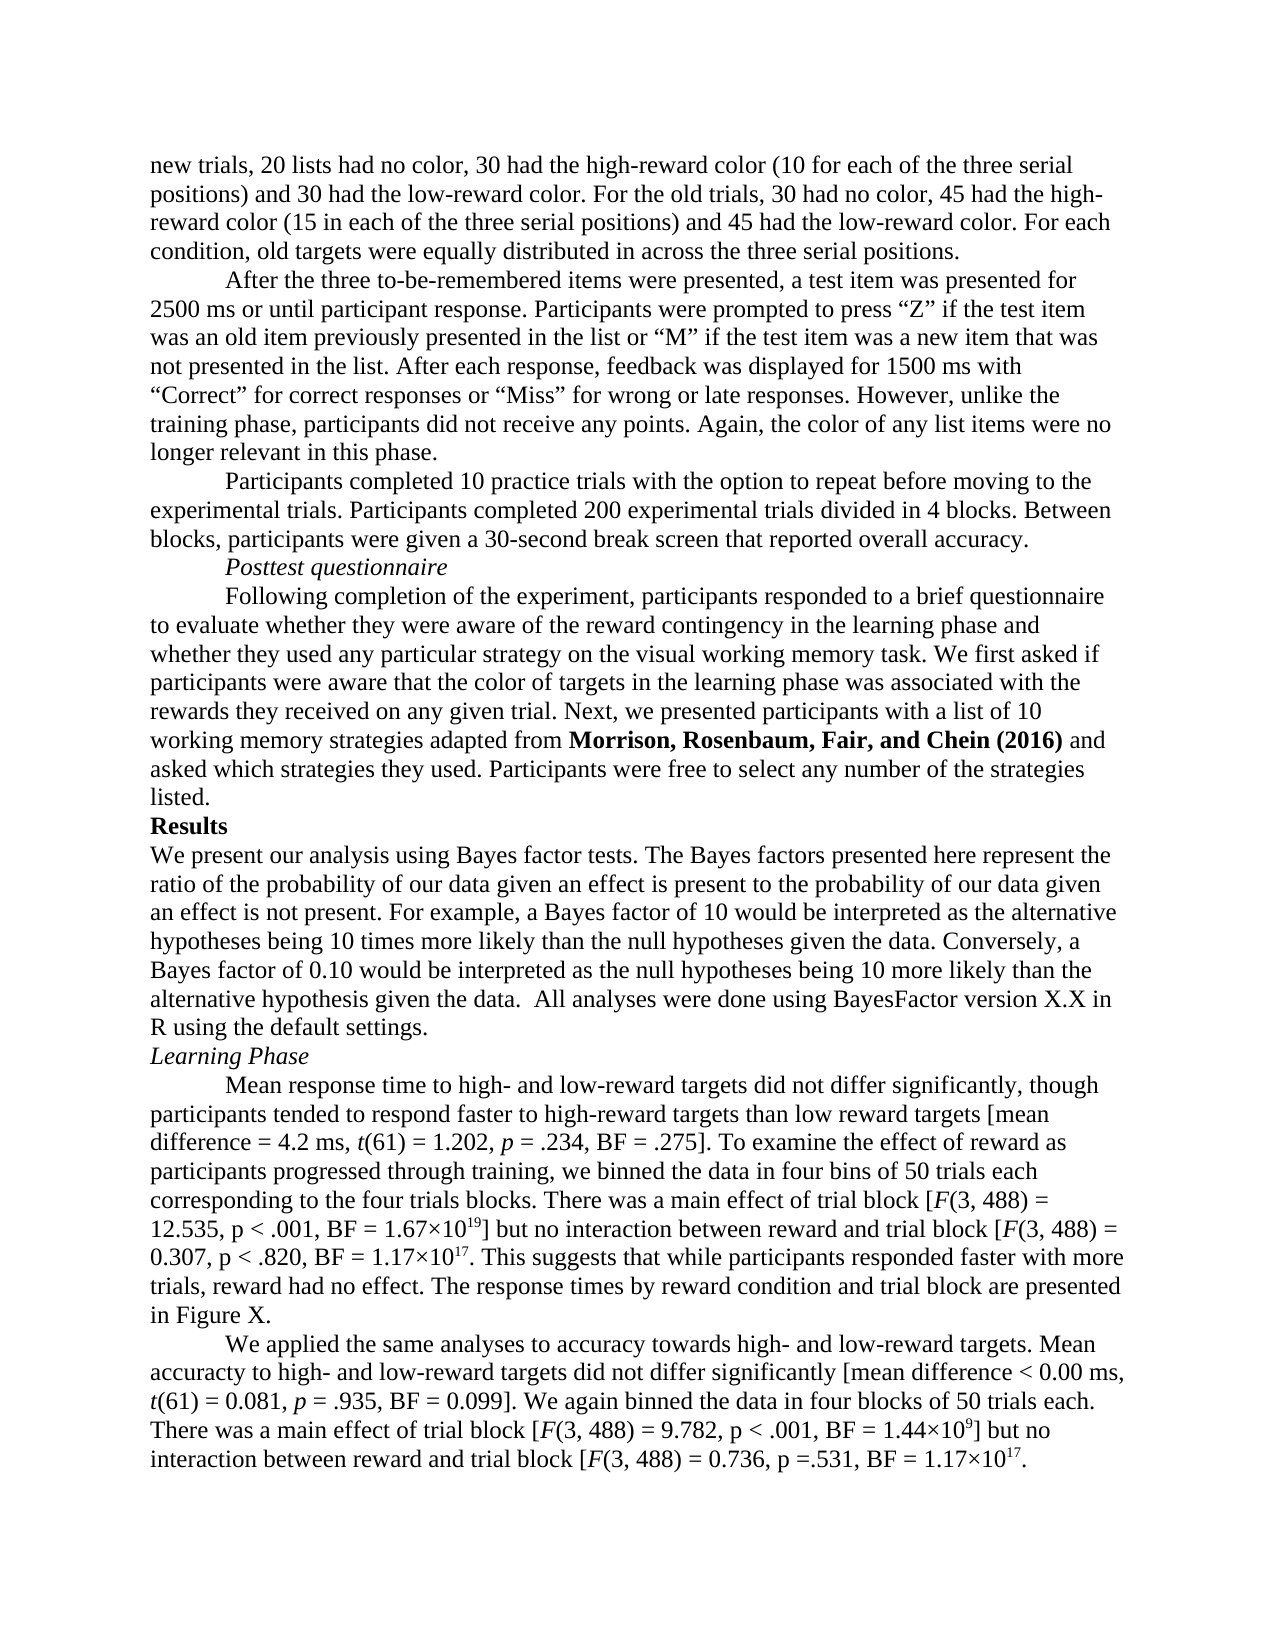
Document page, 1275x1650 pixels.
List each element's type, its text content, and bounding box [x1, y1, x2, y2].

text Participants completed 10 practice trials with the option to repeat before moving to the experimental trials. Participants completed 200 experimental trials divided in 4 blocks. Between blocks, participants were given a 30-second break screen that reported overall accuracy. [150, 466, 1125, 552]
text We present our analysis using Bayes factor tests. The Bayes factors presented here represent the ratio of the probability of our data given an effect is present to the probability of our data given an effect is not present. For example, a Bayes factor of 10 would be interpreted as the alternative hypotheses being 10 times more likely than the null hypotheses given the data. Conversely, a Bayes factor of 0.10 would be interpreted as the null hypotheses being 10 more likely than the alternative hypothesis given the data. All analyses were done using BayesFactor version X.X in R using the default settings. [150, 840, 1125, 1041]
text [150, 1329, 1125, 1472]
text Posttest questionnaire [150, 552, 1125, 581]
text Mean response time to high- and low-reward targets did not differ significantly, though participants tended to respond faster to high-reward targets than low reward targets [mean difference = 4.2 ms, t(61) = 1.202, p = .234, BF = .275]. To examine the effect of reward as participants progressed through training, we binned the data in four bins of 50 trials each corresponding to the four trials blocks. There was a main effect of trial block [F(3, 488) = 12.535, p < .001, BF = 1.67×1019] but no interaction between reward and trial block [F(3, 488) = 0.307, p < .820, BF = 1.17×1017. This suggests that while participants responded faster with more trials, reward had no effect. The response times by reward condition and trial block are presented in Figure X. [150, 1070, 1125, 1329]
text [150, 150, 1125, 265]
text Results [150, 811, 1125, 840]
text After the three to-be-remembered items were presented, a test item was presented for 2500 ms or until participant response. Participants were prompted to press “Z” if the test item was an old item previously presented in the list or “M” if the test item was a new item that was not presented in the list. After each response, feedback was displayed for 1500 ms with “Correct” for correct responses or “Miss” for wrong or late responses. However, unlike the training phase, participants did not receive any points. Again, the color of any list items were no longer relevant in this phase. [150, 265, 1125, 466]
text Learning Phase [150, 1041, 1125, 1070]
text Following completion of the experiment, participants responded to a brief questionnaire to evaluate whether they were aware of the reward contingency in the learning phase and whether they used any particular strategy on the visual working memory task. We first asked if participants were aware that the color of targets in the learning phase was associated with the rewards they received on any given trial. Next, we presented participants with a list of 10 working memory strategies adapted from Morrison, Rosenbaum, Fair, and Chein (2016) and asked which strategies they used. Participants were free to select any number of the strategies listed. [150, 581, 1125, 811]
